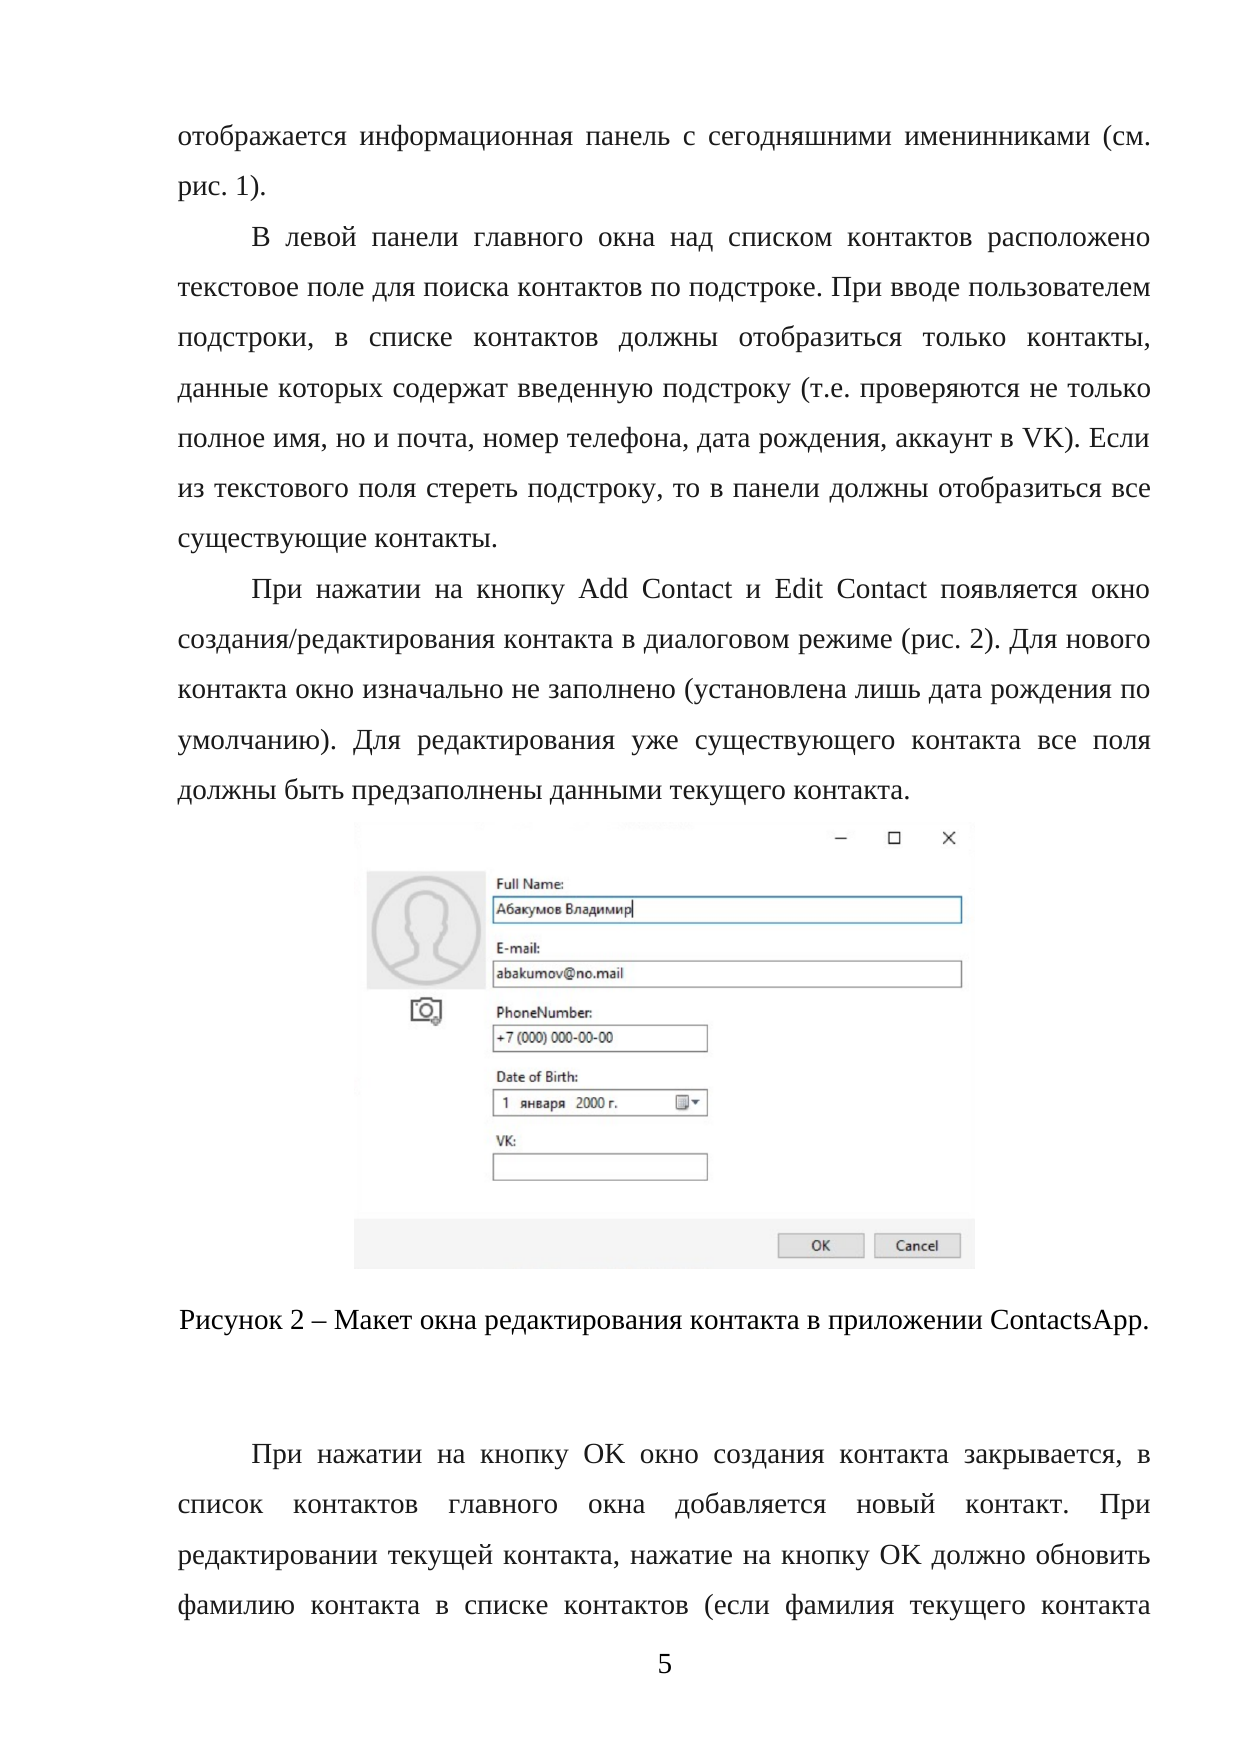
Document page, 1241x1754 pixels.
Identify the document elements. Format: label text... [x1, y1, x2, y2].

text Рисунок 2 – Макет окна редактирования контакта в приложении ContactsApp. [177, 1302, 1152, 1336]
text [177, 118, 1152, 202]
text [177, 1436, 1152, 1621]
picture [354, 822, 975, 1269]
text В левой панели главного окна над списком контактов расположено текстовое поле для поиска контактов по подстроке. При вводе пользователем подстроки, в списке контактов должны отобразиться только контакты, данные которых содержат введенную подстроку (т.е. проверяются не только полное имя, но и почта, номер телефона, дата рождения, аккаунт в VK). Если из текстового поля стереть подстроку, то в панели должны отобразиться все существующие контакты. [177, 219, 1152, 554]
text При нажатии на кнопку Add Contact и Edit Contact появляется окно создания/редактирования контакта в диалоговом режиме (рис. 2). Для нового контакта окно изначально не заполнено (установлена лишь дата рождения по умолчанию). Для редактирования уже существующего контакта все поля должны быть предзаполнены данными текущего контакта. [177, 571, 1152, 806]
